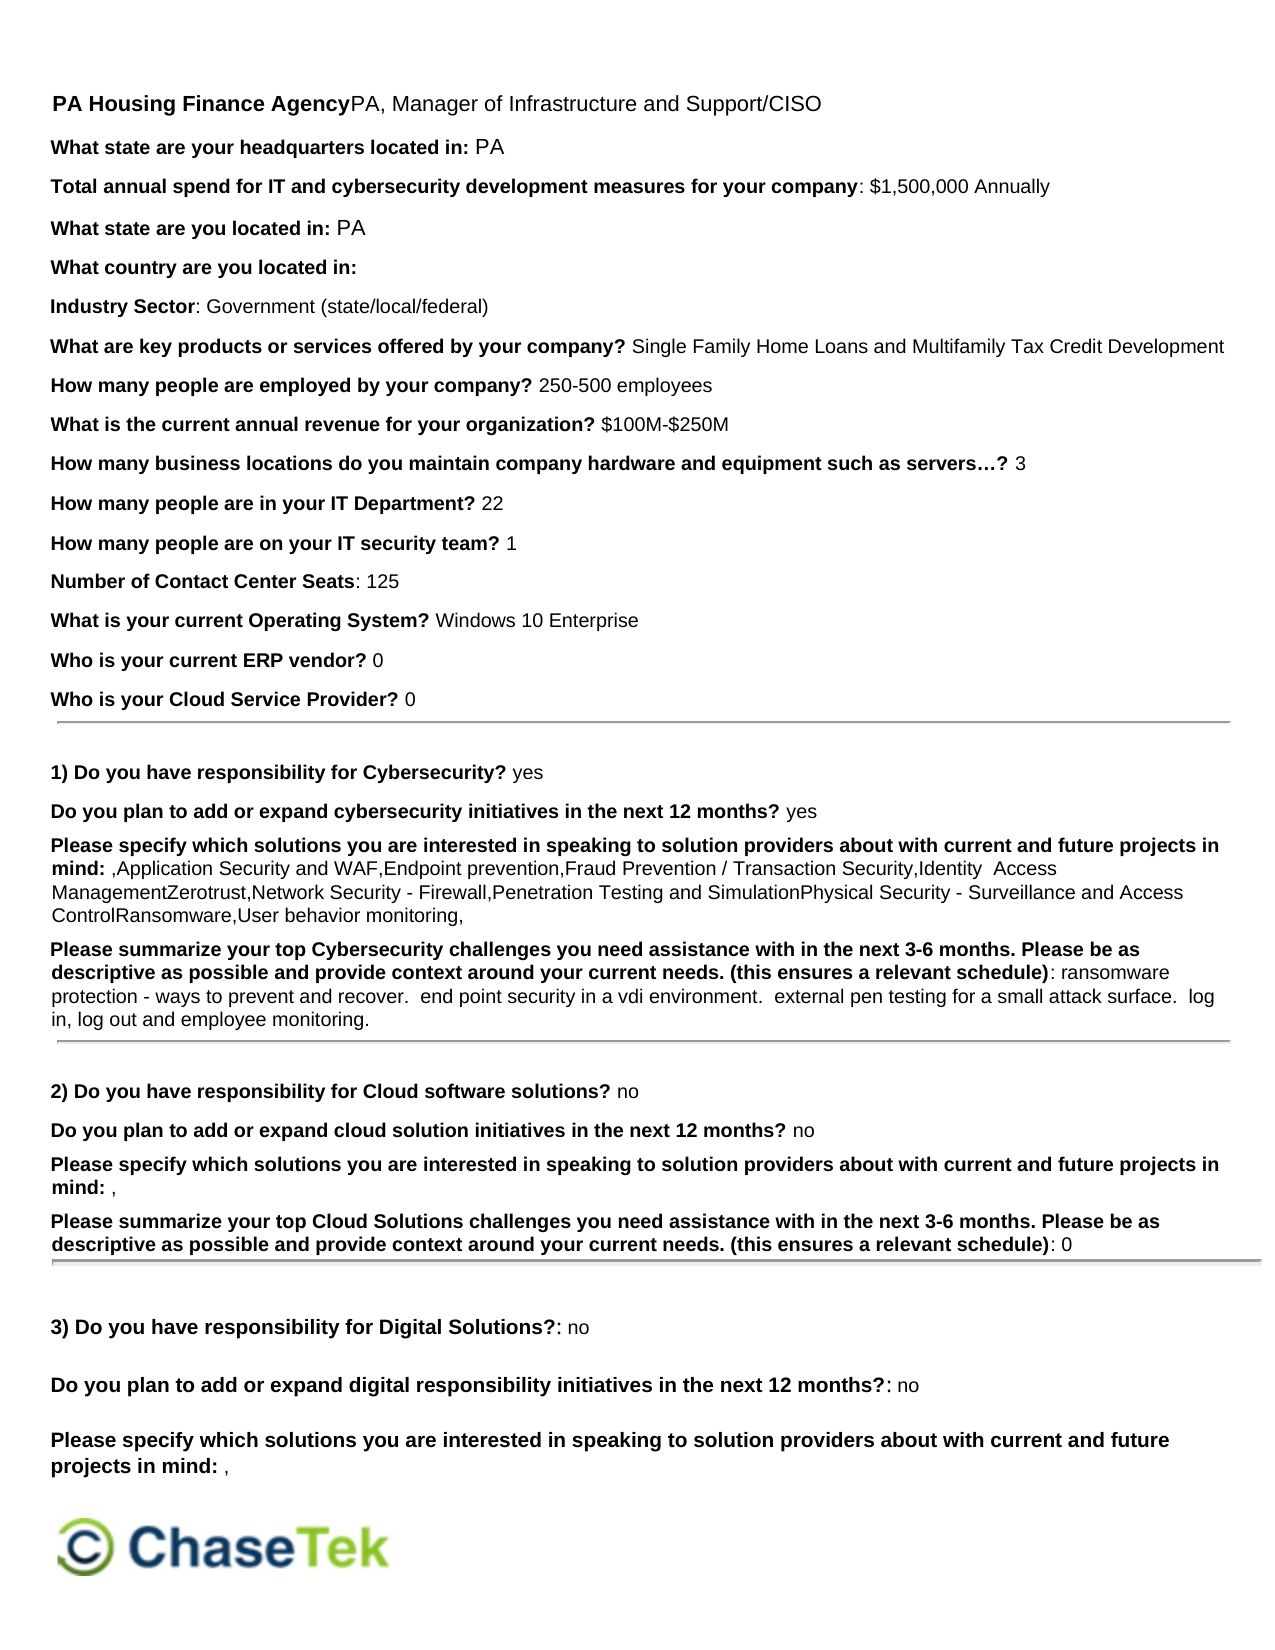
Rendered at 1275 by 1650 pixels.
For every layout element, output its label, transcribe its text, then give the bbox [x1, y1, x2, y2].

text Please summarize your top Cloud Solutions challenges you need assistance with in the next 3-6 months. Please be as descriptive as possible and provide context around your current needs. (this ensures a relevant schedule): 0 [50, 1209, 1222, 1256]
text What state are you located in: PA [50, 214, 1222, 240]
text What country are you located in: [50, 256, 1222, 279]
text Please specify which solutions you are interested in speaking to solution providers about with current and future projects in mind: ,Application Security and WAF,Endpoint prevention,Fraud Prevention / Transaction Security,Identity Access ManagementZerotrust,Network Security - Firewall,Penetration Testing and SimulationPhysical Security - Surveillance and Access ControlRansomware,User behavior monitoring, [50, 833, 1222, 927]
text Who is your current ERP vendor? 0 [50, 649, 1222, 672]
text 3) Do you have responsibility for Digital Solutions?: no [50, 1312, 1231, 1341]
list Do you have responsibility for Cloud software solutions? no [50, 1080, 1222, 1103]
text Who is your Cloud Service Provider? 0 [50, 688, 1222, 711]
text How many people are on your IT security team? 1 [50, 531, 1222, 554]
text Industry Sector: Government (state/local/federal) [50, 295, 1231, 318]
text Total annual spend for IT and cybersecurity development measures for your company: $1,500,000 Annually [50, 175, 1222, 198]
text PA Housing Finance Agency PA, Manager of Infrastructure and Support/CISO [52, 91, 943, 116]
text Do you plan to add or expand cybersecurity initiatives in the next 12 months? yes [50, 800, 1222, 823]
picture [39, 1508, 395, 1582]
text Do you plan to add or expand digital responsibility initiatives in the next 12 months?: no [50, 1370, 1231, 1398]
text Please summarize your top Cybersecurity challenges you need assistance with in the next 3-6 months. Please be as descriptive as possible and provide context around your current needs. (this ensures a relevant schedule): ransomware protection - ways to prevent and recover. end point security in a vdi environment. external pen testing for a small attack surface. log in, log out and employee monitoring. [50, 937, 1231, 1031]
text What is your current Operating System? Windows 10 Enterprise [50, 609, 1222, 632]
text How many people are employed by your company? 250-500 employees [50, 374, 1222, 397]
text What state are your headquarters located in: PA [50, 133, 1222, 159]
text Please specify which solutions you are interested in speaking to solution providers about with current and future projects in mind: , [50, 1153, 1222, 1199]
text What are key products or services offered by your company? Single Family Home Loans and Multifamily Tax Credit Development [50, 335, 1231, 357]
text Please specify which solutions you are interested in speaking to solution providers about with current and future projects in mind: , [50, 1427, 1231, 1480]
text How many business locations do you maintain company hardware and equipment such as servers…? 3 [50, 452, 1222, 474]
list Do you have responsibility for Cybersecurity? yes [50, 761, 1222, 784]
text Number of Contact Center Seats: 125 [50, 570, 1222, 593]
text Do you plan to add or expand cloud solution initiatives in the next 12 months? no [50, 1119, 1222, 1142]
text What is the current annual revenue for your organization? $100M-$250M [50, 413, 1222, 436]
text How many people are in your IT Department? 22 [50, 492, 1222, 515]
